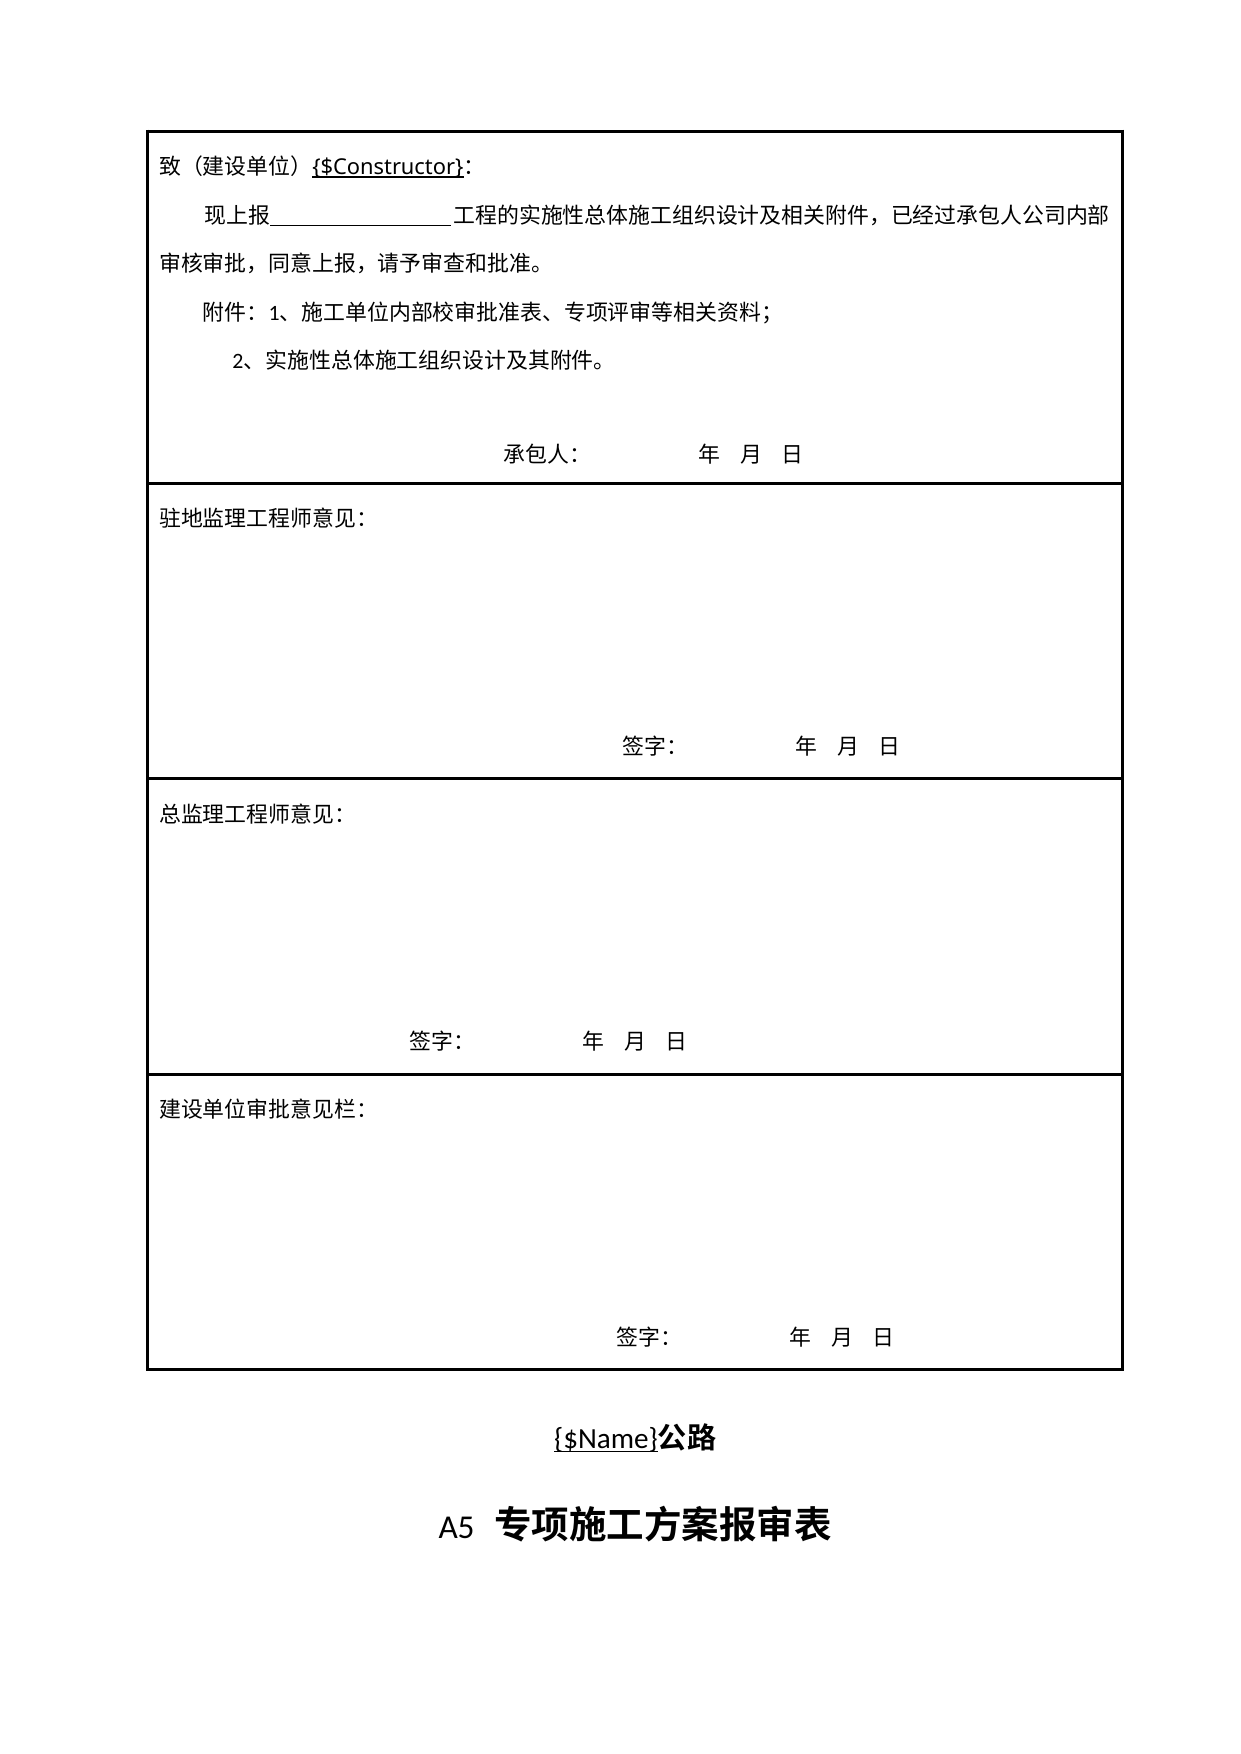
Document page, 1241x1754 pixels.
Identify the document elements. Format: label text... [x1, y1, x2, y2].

text A5 专项施工方案报审表 [148, 1489, 1122, 1554]
table_header 致（建设单位）{$Constructor}： 现上报 工程的实施性总体施工组织设计及相关附件，已经过承包人公司内部审核审批，同意上报，请予审查和批准。 附件：1、施工单位内部校审批准表、专项评审等相关资料； 2、实施性总体施工组织设计及其附件。 承包人： 年 月 日 [149, 133, 1121, 482]
table_cell 驻地监理工程师意见： 签字： 年 月 日 [149, 485, 1121, 777]
table_cell 总监理工程师意见： 签字： 年 月 日 [149, 780, 1121, 1072]
text {$Name}公路 [148, 1403, 1122, 1468]
table_cell 建设单位审批意见栏： 签字： 年 月 日 [149, 1076, 1121, 1368]
